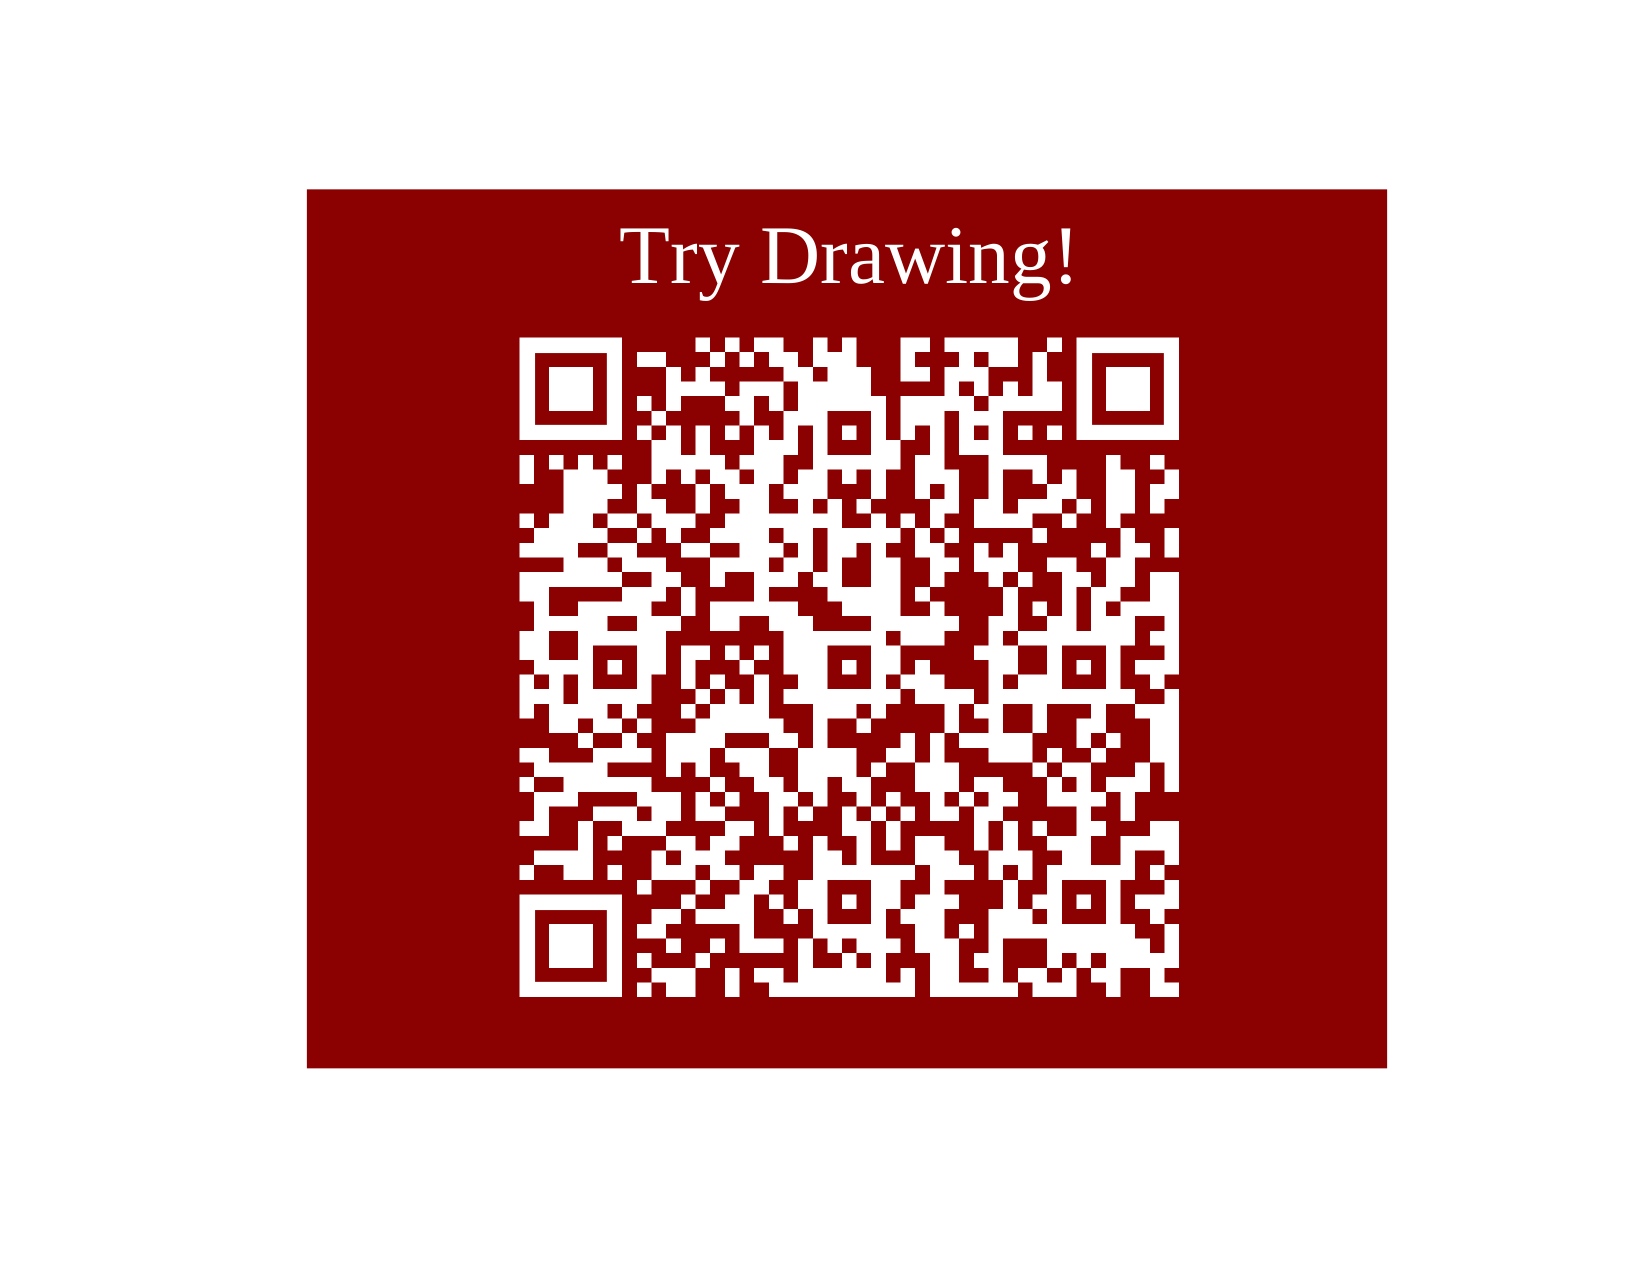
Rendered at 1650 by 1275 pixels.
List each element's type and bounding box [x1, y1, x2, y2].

picture [490, 308, 1208, 1026]
